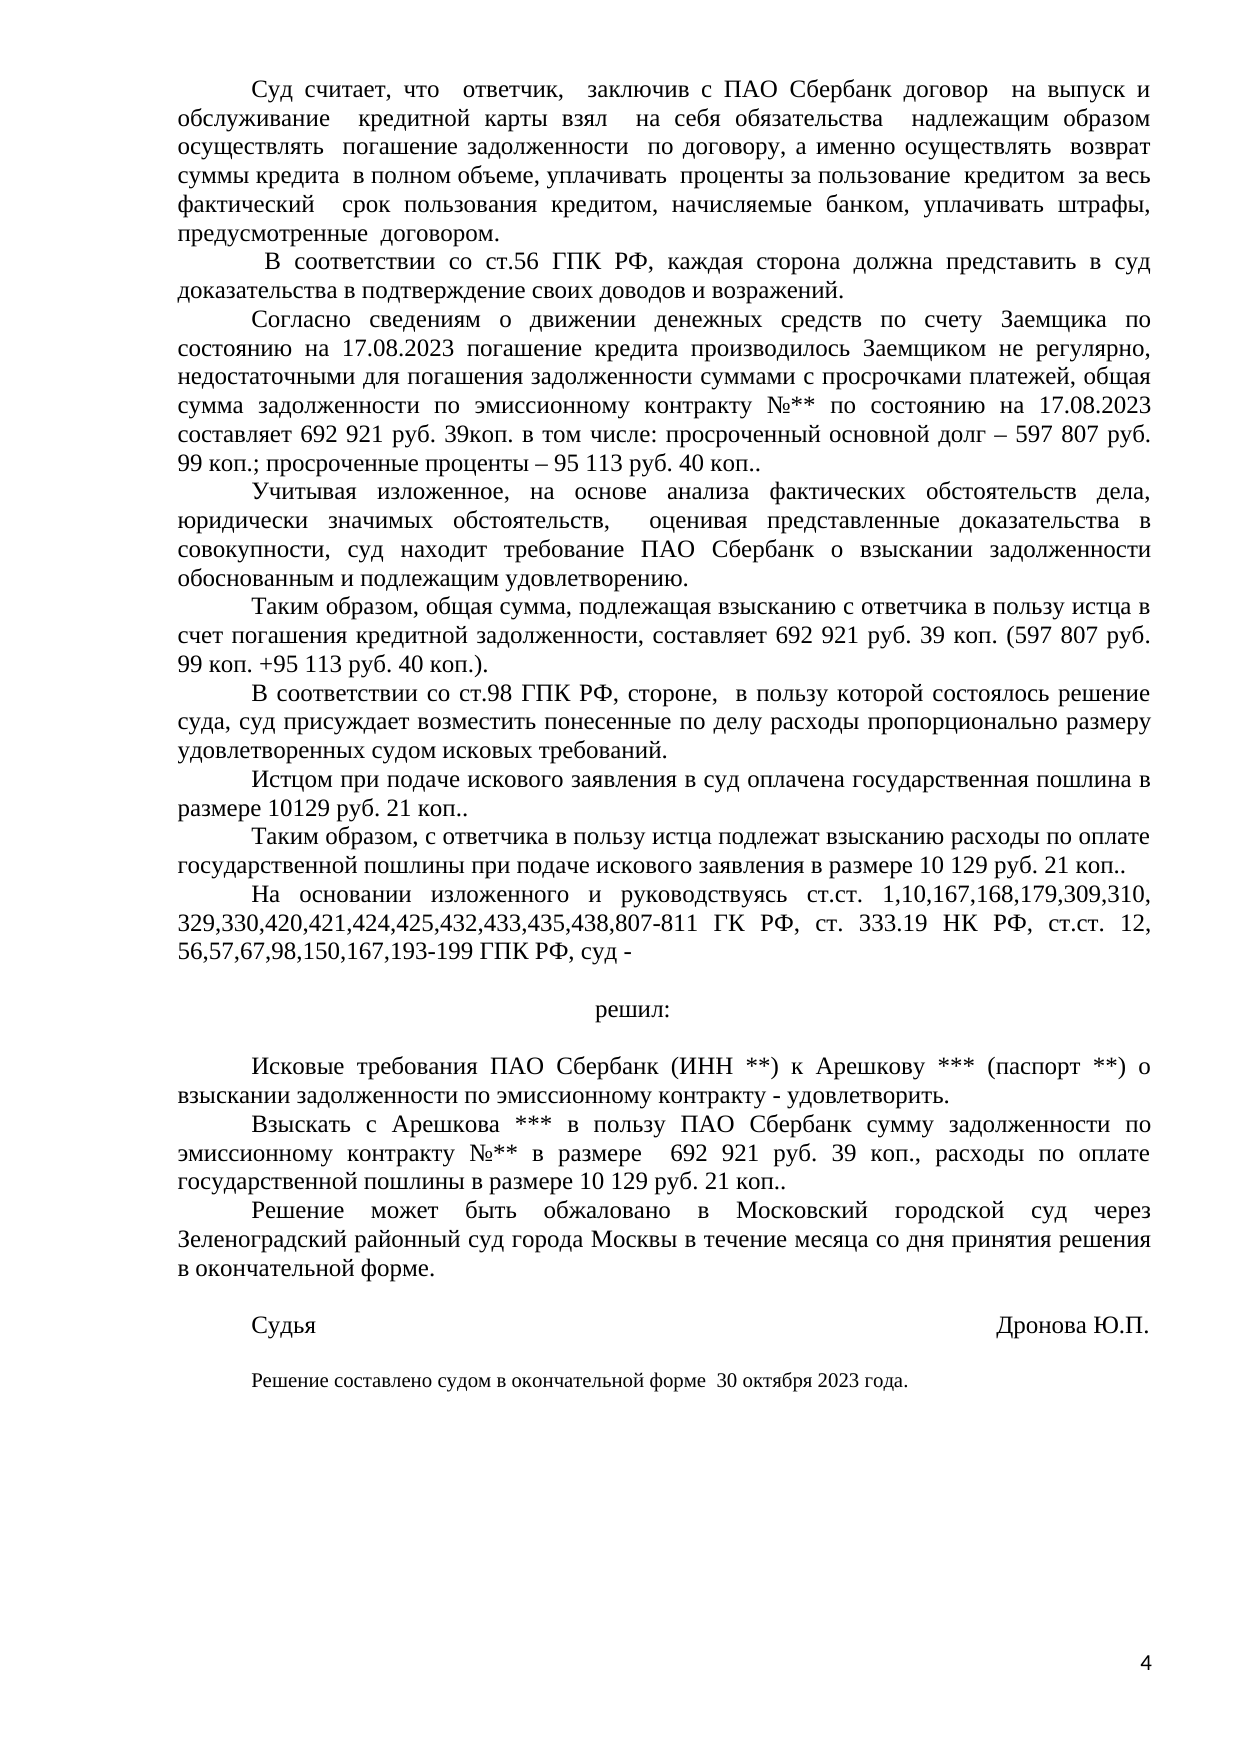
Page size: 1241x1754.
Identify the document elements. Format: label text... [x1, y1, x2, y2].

text В соответствии со ст.56 ГПК РФ, каждая сторона должна представить в суд доказательства в подтверждение своих доводов и возражений. [177, 246, 1152, 304]
text Истцом при подаче искового заявления в суд оплачена государственная пошлина в размере 10129 руб. 21 коп.. [177, 764, 1152, 821]
text Таким образом, с ответчика в пользу истца подлежат взысканию расходы по оплате государственной пошлины при подаче искового заявления в размере 10 129 руб. 21 коп.. [177, 821, 1152, 879]
text Решение может быть обжаловано в Московский городской суд через Зеленоградский районный суд города Москвы в течение месяца со дня принятия решения в окончательной форме. [177, 1195, 1152, 1281]
text Согласно сведениям о движении денежных средств по счету Заемщика по состоянию на 17.08.2023 погашение кредита производилось Заемщиком не регулярно, недостаточными для погашения задолженности суммами с просрочками платежей, общая сумма задолженности по эмиссионному контракту №** по состоянию на 17.08.2023 составляет 692 921 руб. 39коп. в том числе: просроченный основной долг – 597 807 руб. 99 коп.; просроченные проценты – 95 113 руб. 40 коп.. [177, 304, 1152, 476]
text В соответствии со ст.98 ГПК РФ, стороне, в пользу которой состоялось решение суда, суд присуждает возместить понесенные по делу расходы пропорционально размеру удовлетворенных судом исковых требований. [177, 678, 1152, 764]
text Судья Дронова Ю.П. [177, 1310, 1152, 1339]
text Учитывая изложенное, на основе анализа фактических обстоятельств дела, юридически значимых обстоятельств, оценивая представленные доказательства в совокупности, суд находит требование ПАО Сбербанк о взыскании задолженности обоснованным и подлежащим удовлетворению. [177, 476, 1152, 591]
text Решение составлено судом в окончательной форме 30 октября 2023 года. [177, 1368, 1152, 1392]
text решил: [177, 994, 1152, 1023]
text Суд считает, что ответчик, заключив с ПАО Сбербанк договор на выпуск и обслуживание кредитной карты взял на себя обязательства надлежащим образом осуществлять погашение задолженности по договору, а именно осуществлять возврат суммы кредита в полном объеме, уплачивать проценты за пользование кредитом за весь фактический срок пользования кредитом, начисляемые банком, уплачивать штрафы, предусмотренные договором. [177, 74, 1152, 246]
text Взыскать с Арешкова *** в пользу ПАО Сбербанк сумму задолженности по эмиссионному контракту №** в размере 692 921 руб. 39 коп., расходы по оплате государственной пошлины в размере 10 129 руб. 21 коп.. [177, 1109, 1152, 1195]
text Таким образом, общая сумма, подлежащая взысканию с ответчика в пользу истца в счет погашения кредитной задолженности, составляет 692 921 руб. 39 коп. (597 807 руб. 99 коп. +95 113 руб. 40 коп.). [177, 591, 1152, 678]
text На основании изложенного и руководствуясь ст.ст. 1,10,167,168,179,309,310, 329,330,420,421,424,425,432,433,435,438,807-811 ГК РФ, ст. 333.19 НК РФ, ст.ст. 12, 56,57,67,98,150,167,193-199 ГПК РФ, суд - [177, 879, 1152, 965]
text Исковые требования ПАО Сбербанк (ИНН **) к Арешкову *** (паспорт **) о взыскании задолженности по эмиссионному контракту - удовлетворить. [177, 1051, 1152, 1109]
